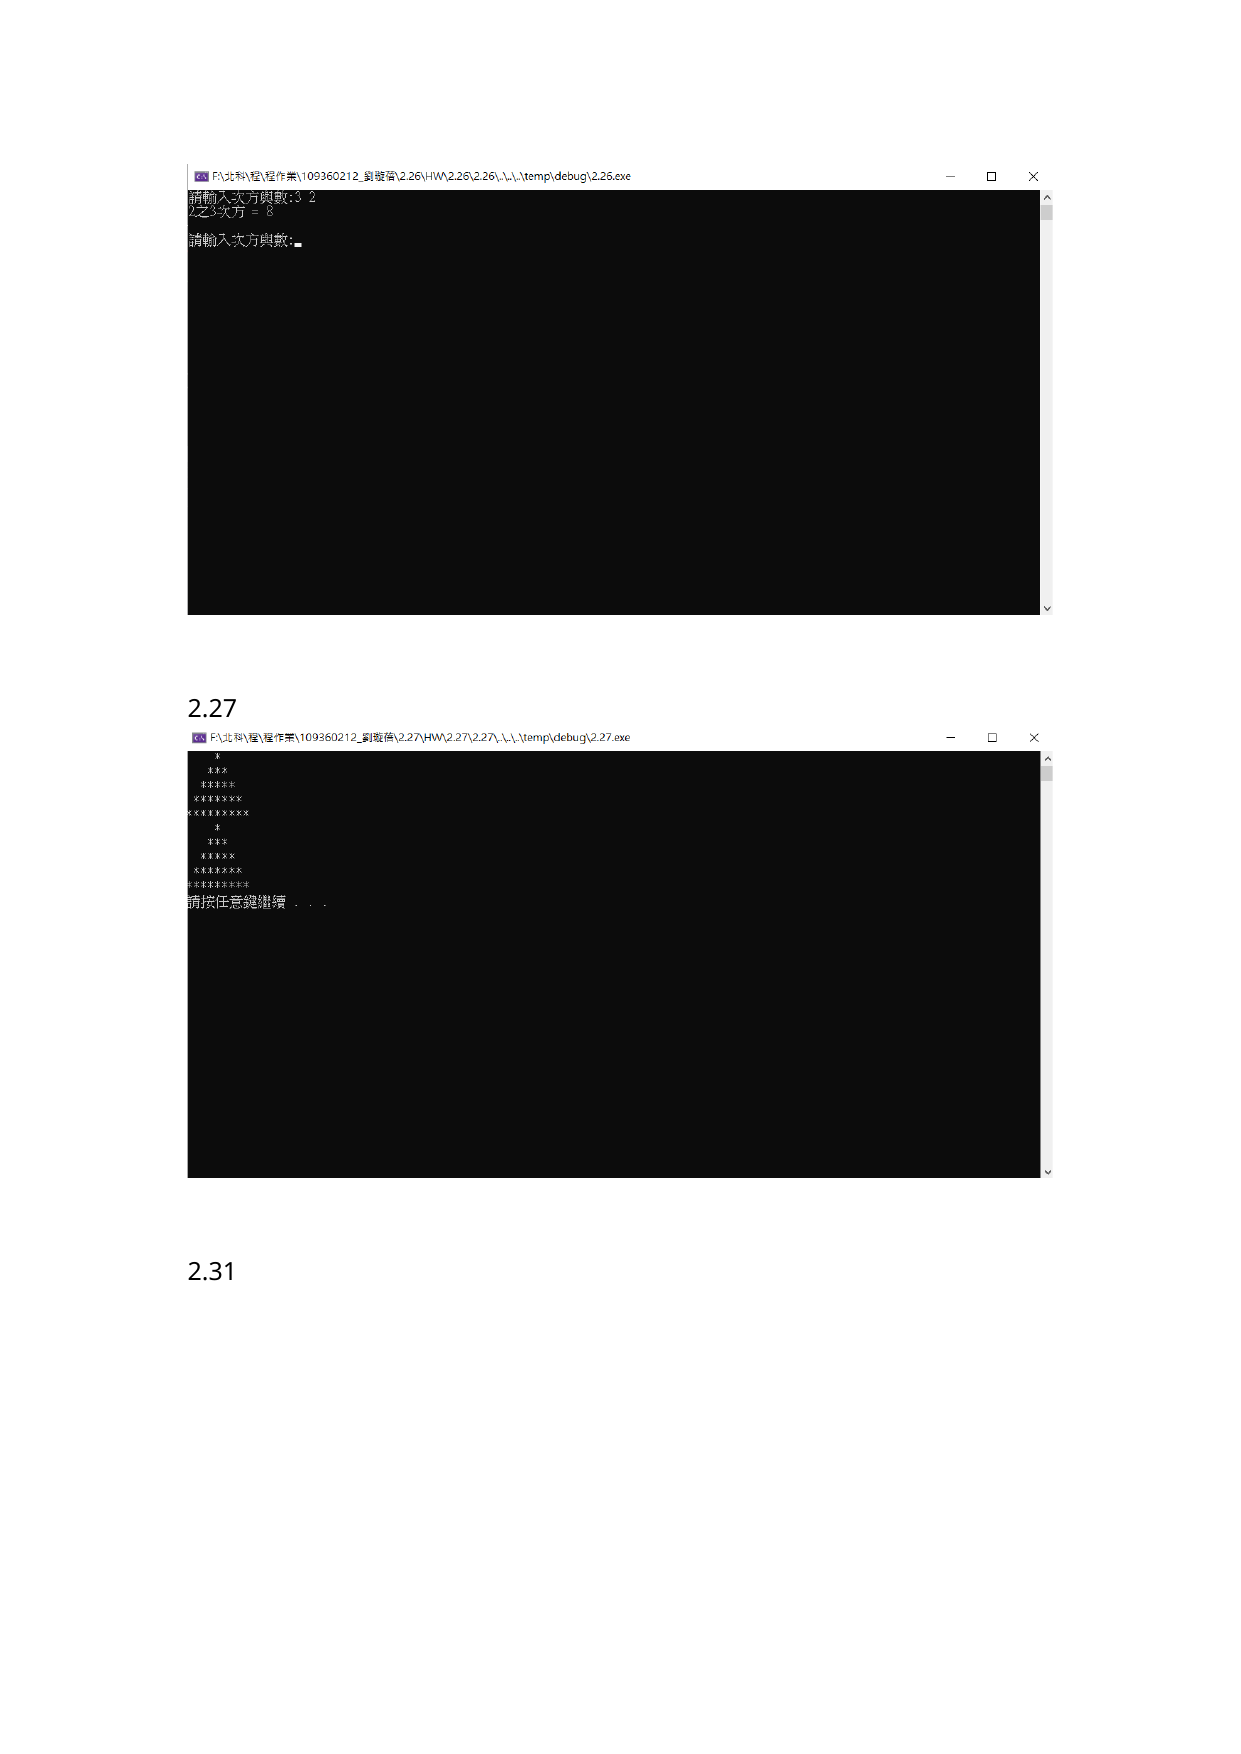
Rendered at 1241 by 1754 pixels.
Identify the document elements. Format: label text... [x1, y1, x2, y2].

picture [187, 164, 1053, 615]
picture [187, 727, 1053, 1178]
text 2.31 [187, 1252, 1053, 1289]
text 2.27 [187, 689, 1053, 727]
